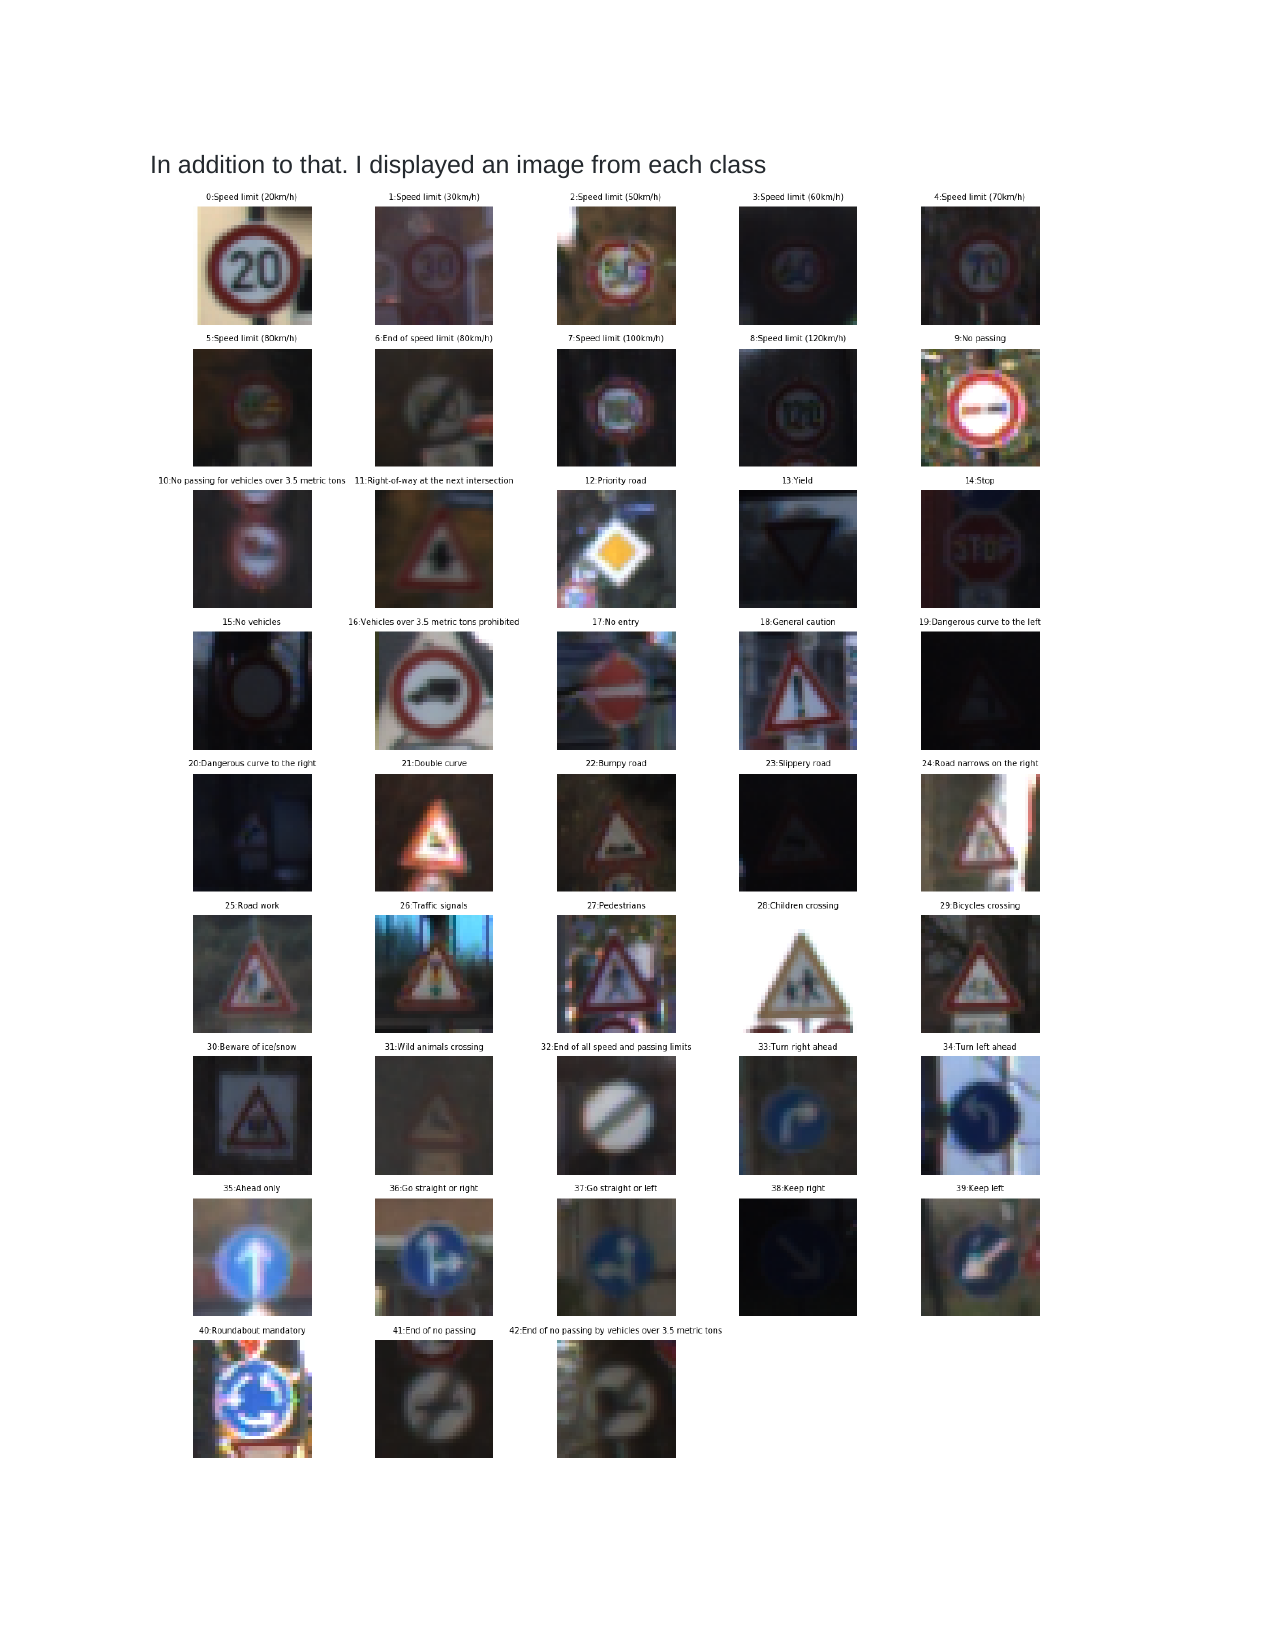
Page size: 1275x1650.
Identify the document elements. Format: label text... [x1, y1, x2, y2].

picture [150, 185, 1049, 1485]
